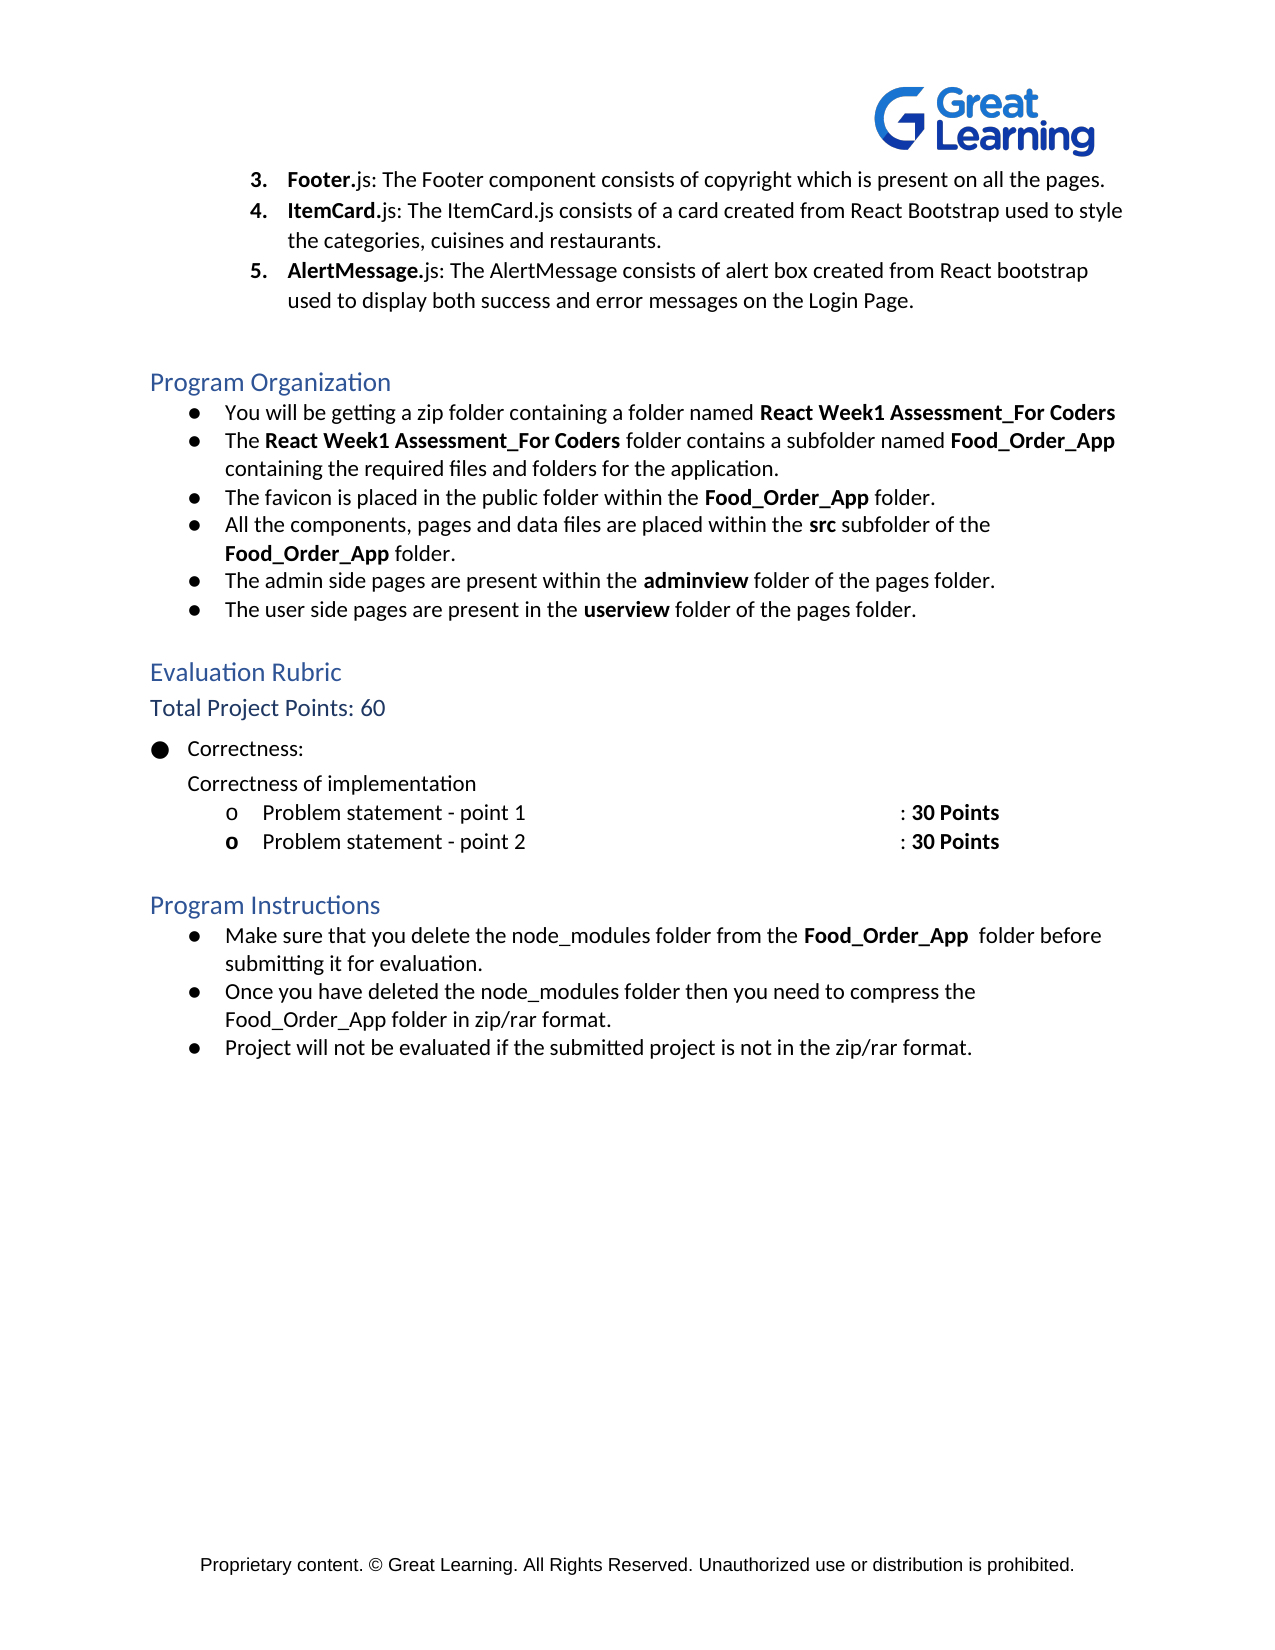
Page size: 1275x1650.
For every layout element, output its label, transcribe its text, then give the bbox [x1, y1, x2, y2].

list Make sure that you delete the node_modules folder from the Food_Order_App folder before submitting it for evaluation. [187, 921, 1125, 977]
list ItemCard.js: The ItemCard.js consists of a card created from React Bootstrap used to style the categories, cuisines and restaurants. [250, 196, 1125, 254]
subtitle Program Instructions [150, 888, 1125, 921]
list All the components, pages and data files are placed within the src subfolder of the Food_Order_App folder. [187, 511, 1125, 567]
subtitle Total Project Points: 60 [150, 692, 1125, 723]
list Problem statement - point 1 : 30 Points [225, 798, 1125, 827]
list The user side pages are present in the userview folder of the pages folder. [187, 595, 1125, 623]
list Problem statement - point 2 : 30 Points [225, 827, 1125, 856]
list The admin side pages are present within the adminview folder of the pages folder. [187, 567, 1125, 595]
subtitle Program Organization [150, 366, 1125, 398]
subtitle Evaluation Rubric [150, 655, 1125, 688]
picture [843, 75, 1125, 166]
list The favicon is placed in the public folder within the Food_Order_App folder. [187, 483, 1125, 511]
list Correctness: [150, 723, 1125, 769]
list Project will not be evaluated if the submitted project is not in the zip/rar format. [187, 1033, 1125, 1061]
text Correctness of implementation [187, 769, 1125, 798]
list Once you have deleted the node_modules folder then you need to compress the Food_Order_App folder in zip/rar format. [187, 977, 1125, 1033]
list The React Week1 Assessment_For Coders folder contains a subfolder named Food_Order_App containing the required files and folders for the application. [187, 427, 1125, 483]
list You will be getting a zip folder containing a folder named React Week1 Assessment_For Coders [187, 398, 1125, 427]
list AlertMessage.js: The AlertMessage consists of alert box created from React bootstrap used to display both success and error messages on the Login Page. [250, 256, 1125, 314]
list Footer.js: The Footer component consists of copyright which is present on all the pages. [250, 166, 1125, 194]
